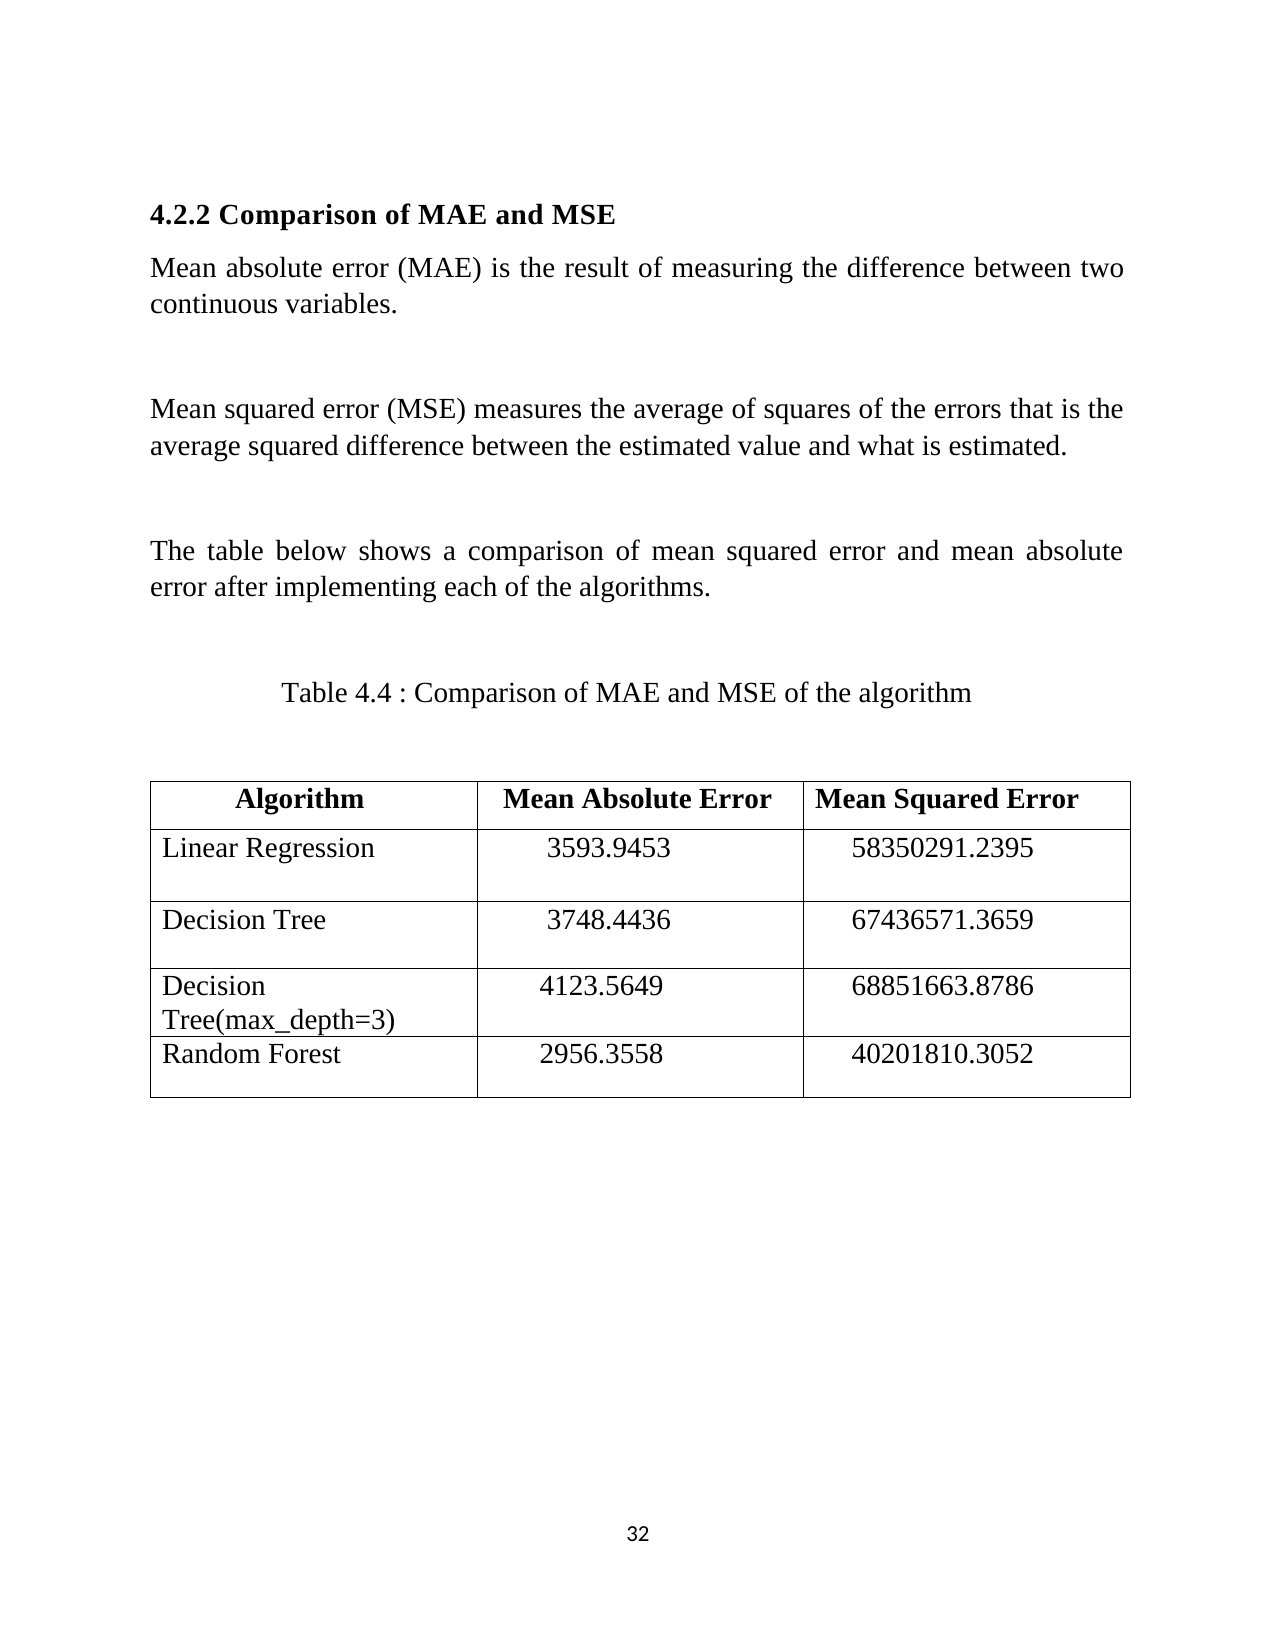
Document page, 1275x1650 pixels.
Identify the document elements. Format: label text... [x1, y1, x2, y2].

table_cell 3593.9453 [478, 830, 803, 901]
text 4.2.2 Comparison of MAE and MSE [150, 197, 1125, 230]
table_header Algorithm [151, 782, 477, 829]
table_cell 3748.4436 [478, 902, 803, 967]
text Mean squared error (MSE) measures the average of squares of the errors that is the average squared difference between the estimated value and what is estimated. [150, 391, 1125, 461]
table_cell 68851663.8786 [804, 969, 1130, 1036]
table_cell 58350291.2395 91.2395 [804, 830, 1130, 901]
table_cell 4123.5649 [478, 969, 803, 1036]
text Table 4.4 : Comparison of MAE and MSE of the algorithm [150, 675, 1125, 708]
table_cell 40201810.3052 [804, 1037, 1130, 1097]
text Mean absolute error (MAE) is the result of measuring the difference between two continuous variables. [150, 250, 1125, 319]
table_cell Decision Tree [151, 902, 477, 967]
table_cell Random Forest [151, 1037, 477, 1097]
table_cell Linear Regression [151, 830, 477, 901]
table_header Mean Squared Error [804, 782, 1130, 829]
table_header Mean Absolute Error [478, 782, 803, 829]
table_cell 2956.3558 [478, 1037, 803, 1097]
table_cell 67436571.3659 [804, 902, 1130, 967]
table_cell Decision Tree(max_depth=3) [151, 969, 477, 1036]
text The table below shows a comparison of mean squared error and mean absolute error after implementing each of the algorithms. [150, 533, 1125, 603]
